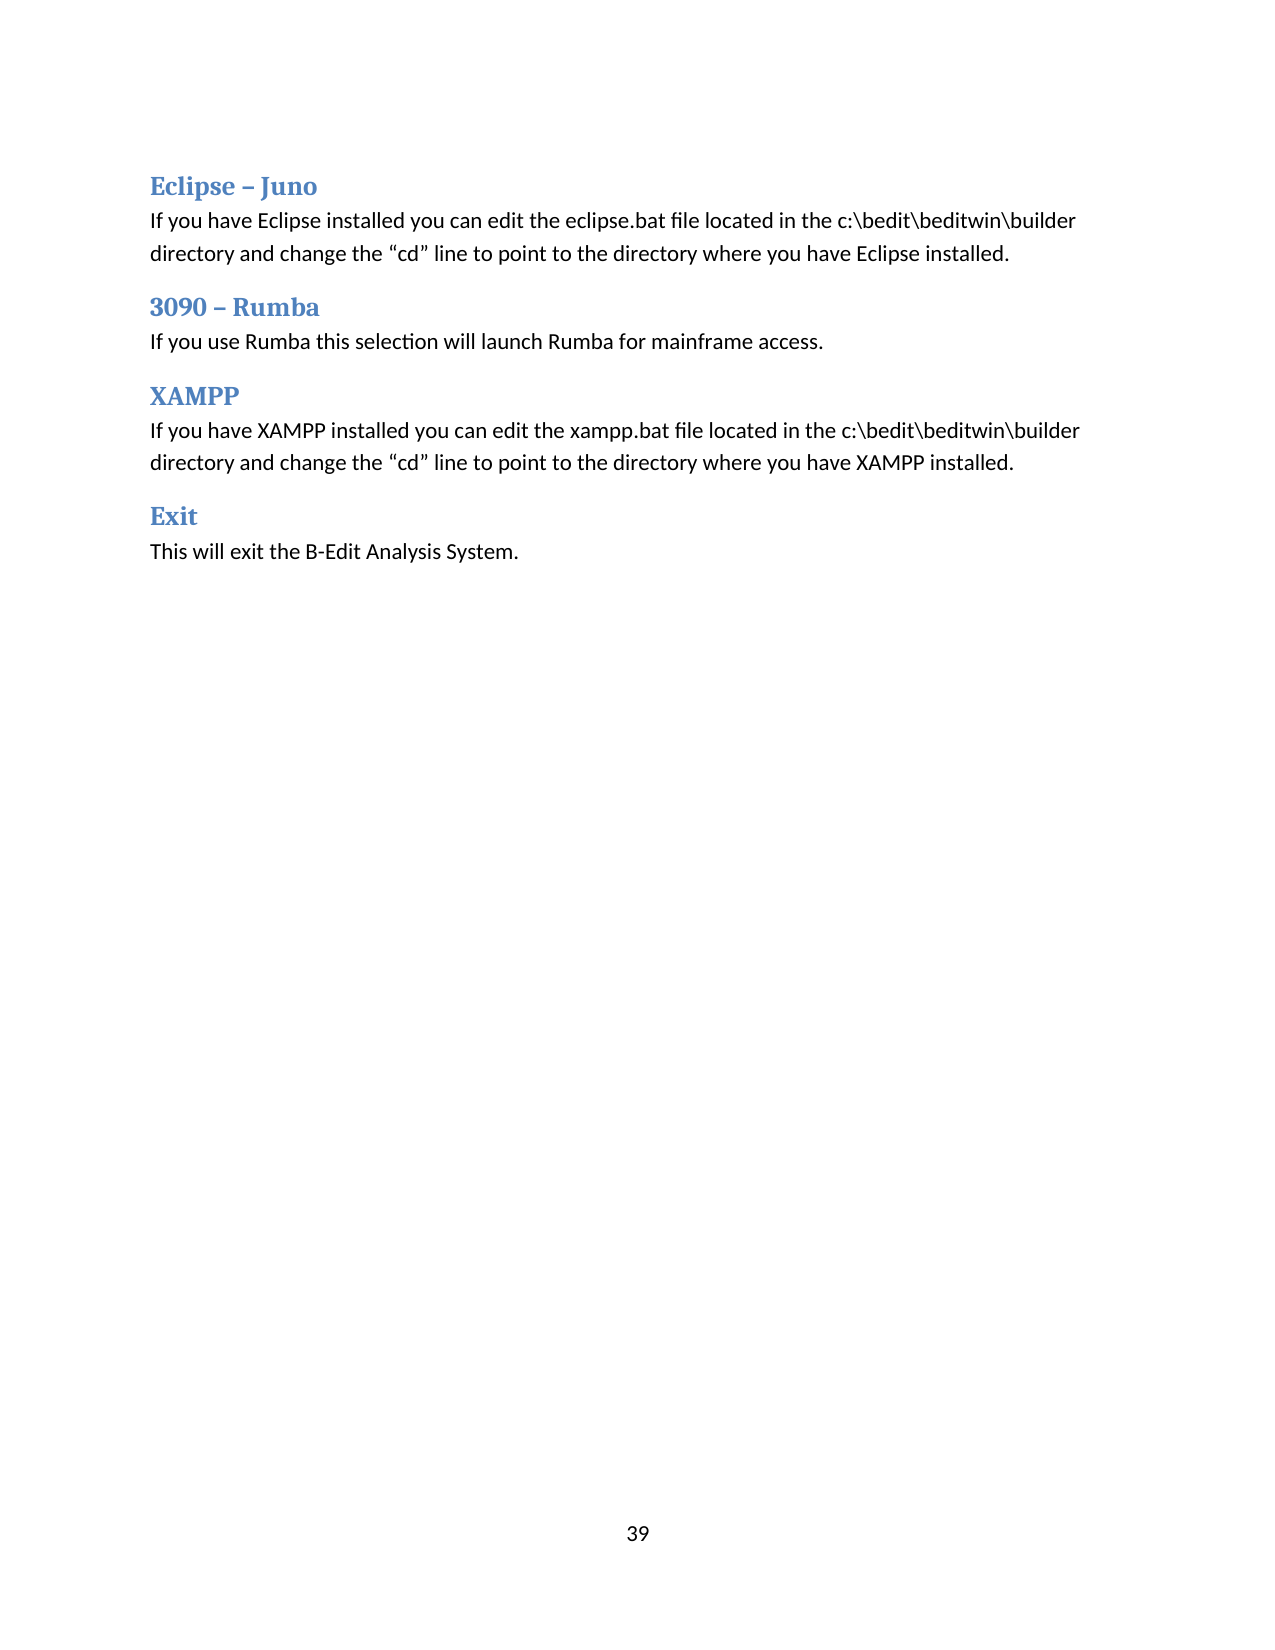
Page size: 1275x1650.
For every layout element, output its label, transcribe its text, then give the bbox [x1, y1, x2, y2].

text If you use Rumba this selection will launch Rumba for mainframe access. [150, 327, 1125, 356]
subtitle XAMPP [150, 381, 1125, 412]
text This will exit the B-Edit Analysis System. [150, 537, 1125, 565]
subtitle Eclipse – Juno [150, 171, 1125, 202]
text If you have Eclipse installed you can edit the eclipse.bat file located in the c:\bedit\beditwin\builder directory and change the “cd” line to point to the directory where you have Eclipse installed. [150, 207, 1125, 267]
subtitle 3090 – Rumba [150, 292, 1125, 323]
text If you have XAMPP installed you can edit the xampp.bat file located in the c:\bedit\beditwin\builder directory and change the “cd” line to point to the directory where you have XAMPP installed. [150, 416, 1125, 476]
subtitle Exit [150, 501, 1125, 533]
